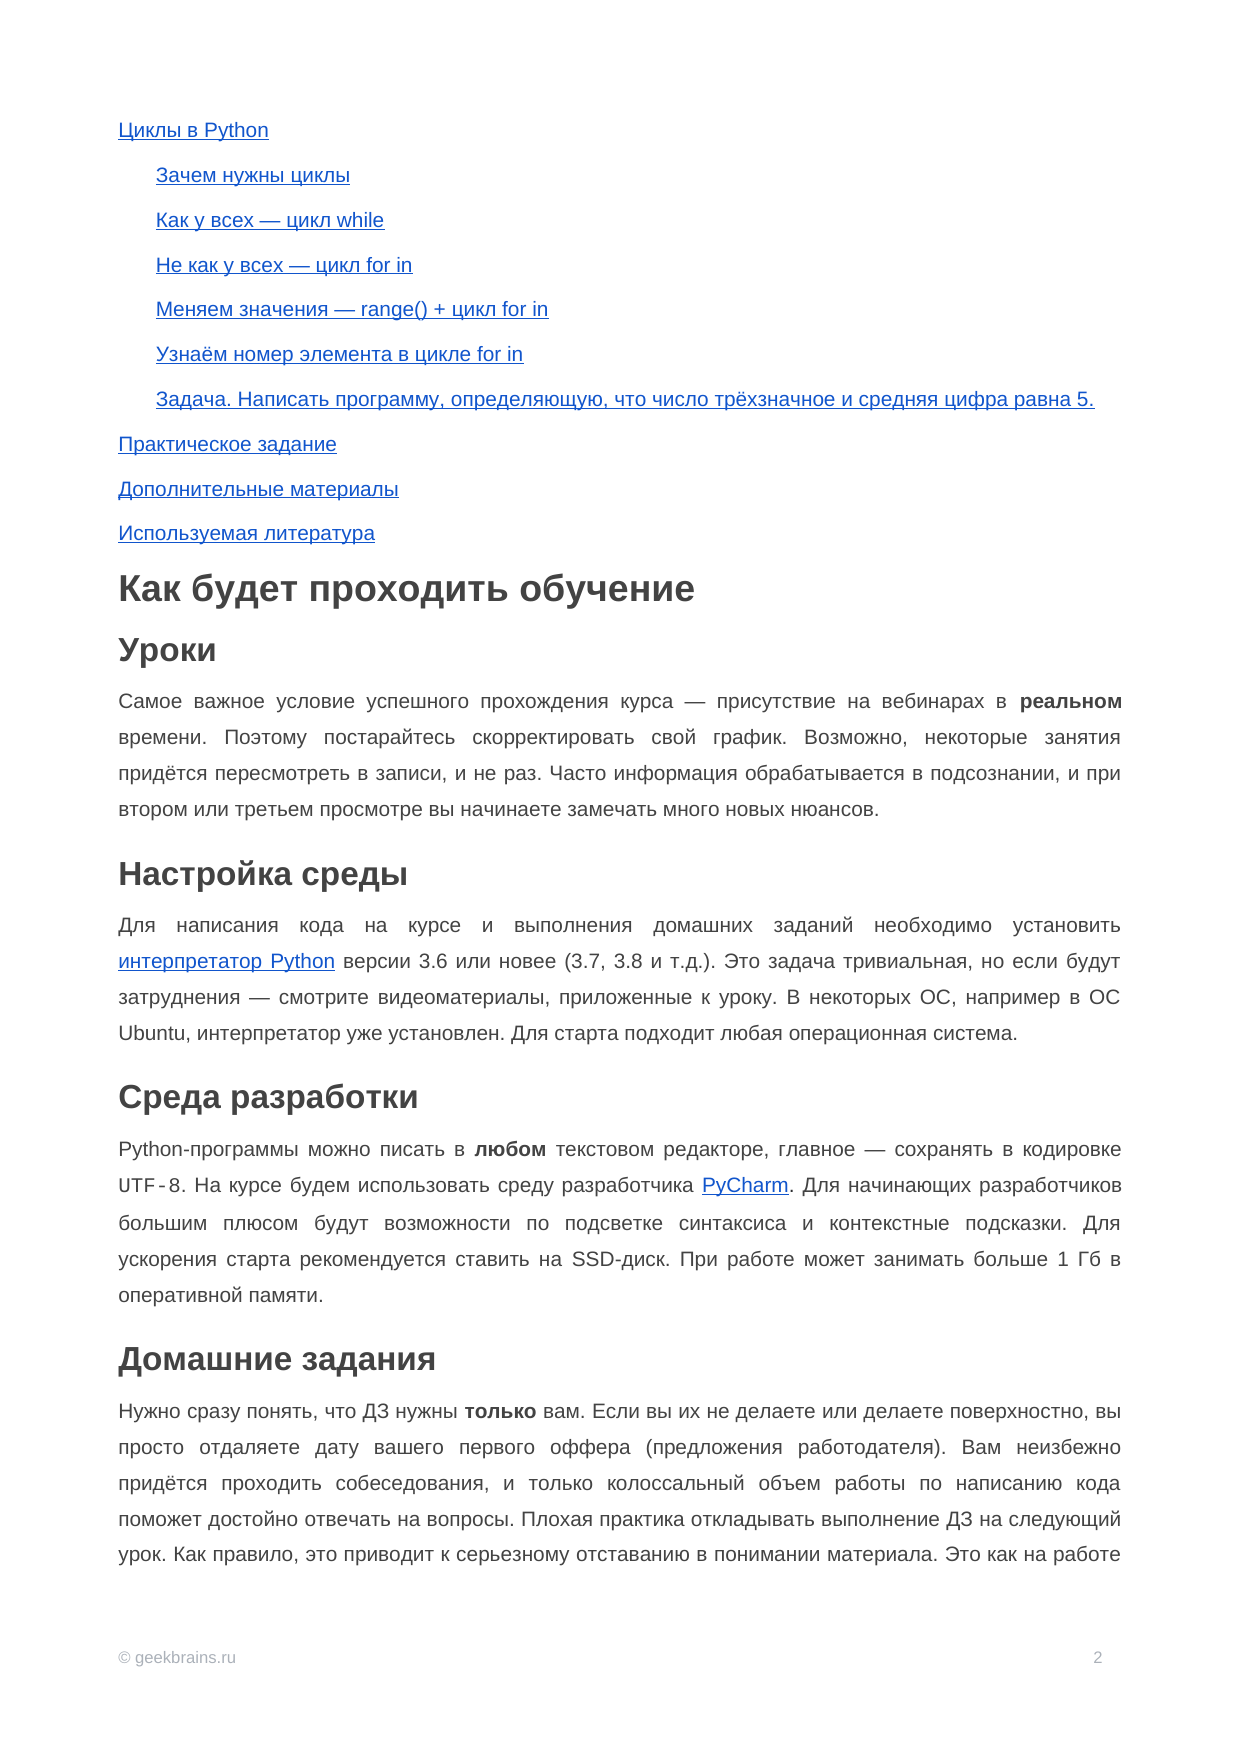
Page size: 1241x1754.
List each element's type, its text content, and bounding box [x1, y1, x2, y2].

subtitle Уроки [118, 630, 1122, 668]
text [118, 1398, 1122, 1566]
subtitle Настройка среды [118, 854, 1122, 892]
subtitle Домашние задания [118, 1339, 1122, 1378]
text Python-программы можно писать в любом текстовом редакторе, главное — сохранять в кодировке UTF-8. На курсе будем использовать среду разработчика PyCharm. Для начинающих разработчиков большим плюсом будут возможности по подсветке синтаксиса и контекстные подсказки. Для ускорения старта рекомендуется ставить на SSD-диск. При работе может занимать больше 1 Гб в оперативной памяти. [118, 1137, 1122, 1306]
subtitle Среда разработки [118, 1078, 1122, 1116]
text Самое важное условие успешного прохождения курса — присутствие на вебинарах в реальном времени. Поэтому постарайтесь скорректировать свой график. Возможно, некоторые занятия придётся пересмотреть в записи, и не раз. Часто информация обрабатывается в подсознании, и при втором или третьем просмотре вы начинаете замечать много новых нюансов. [118, 689, 1122, 821]
subtitle Как будет проходить обучение [118, 566, 1122, 609]
text Для написания кода на курсе и выполнения домашних заданий необходимо установить интерпретатор Python версии 3.6 или новее (3.7, 3.8 и т.д.). Это задача тривиальная, но если будут затруднения — смотрите видеоматериалы, приложенные к уроку. В некоторых ОС, например в ОС Ubuntu, интерпретатор уже установлен. Для старта подходит любая операционная система. [118, 913, 1122, 1045]
